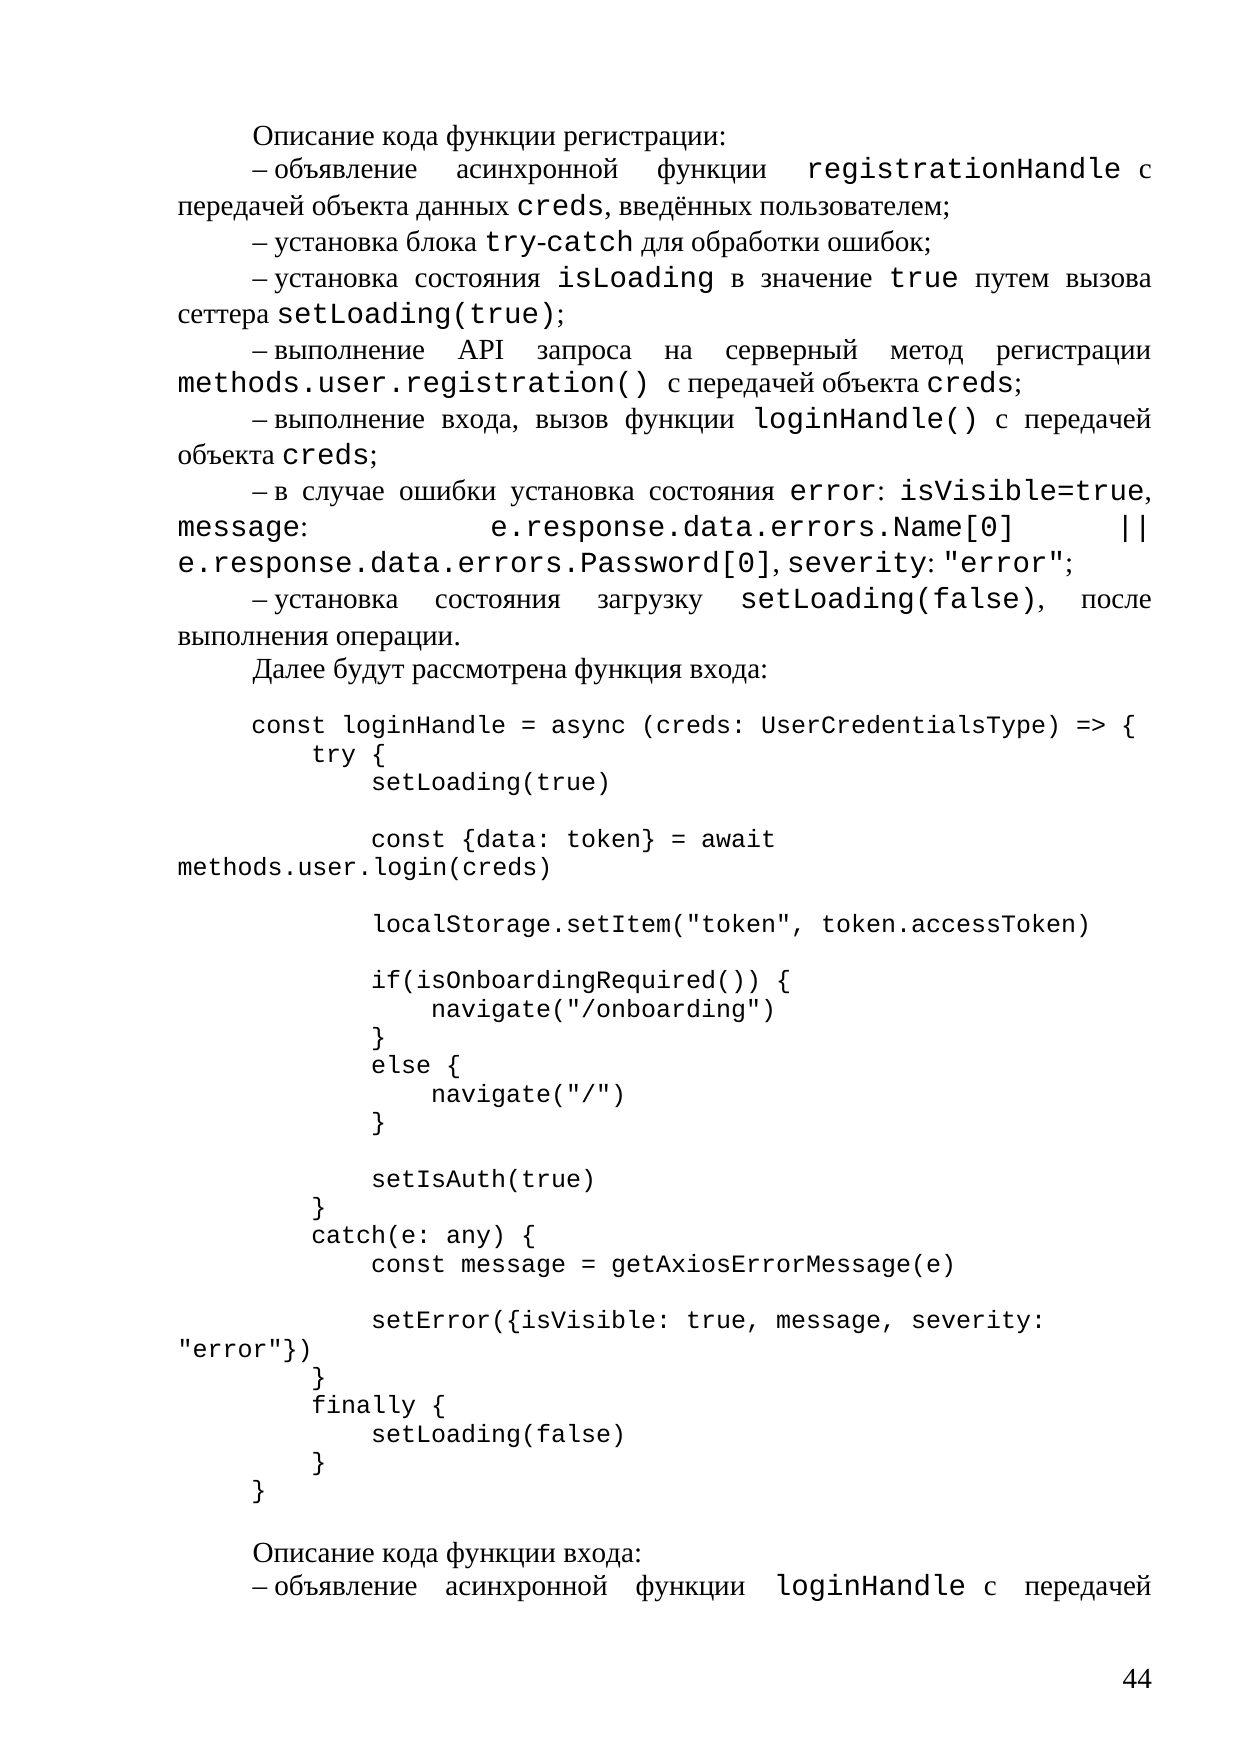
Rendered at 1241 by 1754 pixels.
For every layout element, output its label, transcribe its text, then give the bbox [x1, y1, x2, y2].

text } [177, 1025, 1152, 1053]
text } [177, 1365, 1152, 1393]
text setIsAuth(true) [177, 1166, 1152, 1195]
text const {data: token} = await methods.user.login(creds) [177, 826, 1152, 883]
text try { [177, 741, 1152, 770]
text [177, 1568, 1152, 1604]
text setLoading(false) [177, 1421, 1152, 1450]
text } [177, 1110, 1152, 1138]
text – объявление асинхронной функции registrationHandle с передачей объекта данных creds, введённых пользователем; [177, 152, 1152, 224]
text const message = getAxiosErrorMessage(e) [177, 1251, 1152, 1280]
text const loginHandle = async (creds: UserCredentialsType) => { [177, 713, 1152, 741]
text localStorage.setItem("token", token.accessToken) [177, 911, 1152, 940]
text Описание кода функции регистрации: [177, 118, 1152, 152]
text } [177, 1195, 1152, 1223]
text – установка состояния isLoading в значение true путем вызова ceттера setLoading(true); [177, 260, 1152, 332]
text setError({isVisible: true, message, severity: "error"}) [177, 1308, 1152, 1365]
text – установка состояния загрузку setLoading(false), после выполнения операции. [177, 582, 1152, 651]
text – в случае ошибки установка состояния error: isVisible=true, message: e.response.data.errors.Name[0] || e.response.data.errors.Password[0], severity: "error"; [177, 473, 1152, 582]
text navigate("/onboarding") [177, 996, 1152, 1025]
text – выполнение входа, вызов функции loginHandle() с передачей объекта creds; [177, 401, 1152, 473]
text catch(e: any) { [177, 1223, 1152, 1251]
text else { [177, 1053, 1152, 1081]
text finally { [177, 1393, 1152, 1421]
text navigate("/") [177, 1081, 1152, 1110]
text – установка блока try-catch для обработки ошибок; [177, 224, 1152, 260]
text if(isOnboardingRequired()) { [177, 968, 1152, 996]
text } [177, 1478, 1152, 1506]
text setLoading(true) [177, 770, 1152, 798]
text Описание кода функции входа: [177, 1535, 1152, 1568]
text } [177, 1450, 1152, 1478]
text Далее будут рассмотрена функция входа: [177, 651, 1152, 685]
text – выполнение API запроса на серверный метод регистрации methods.user.registration() с передачей объекта creds; [177, 332, 1152, 401]
